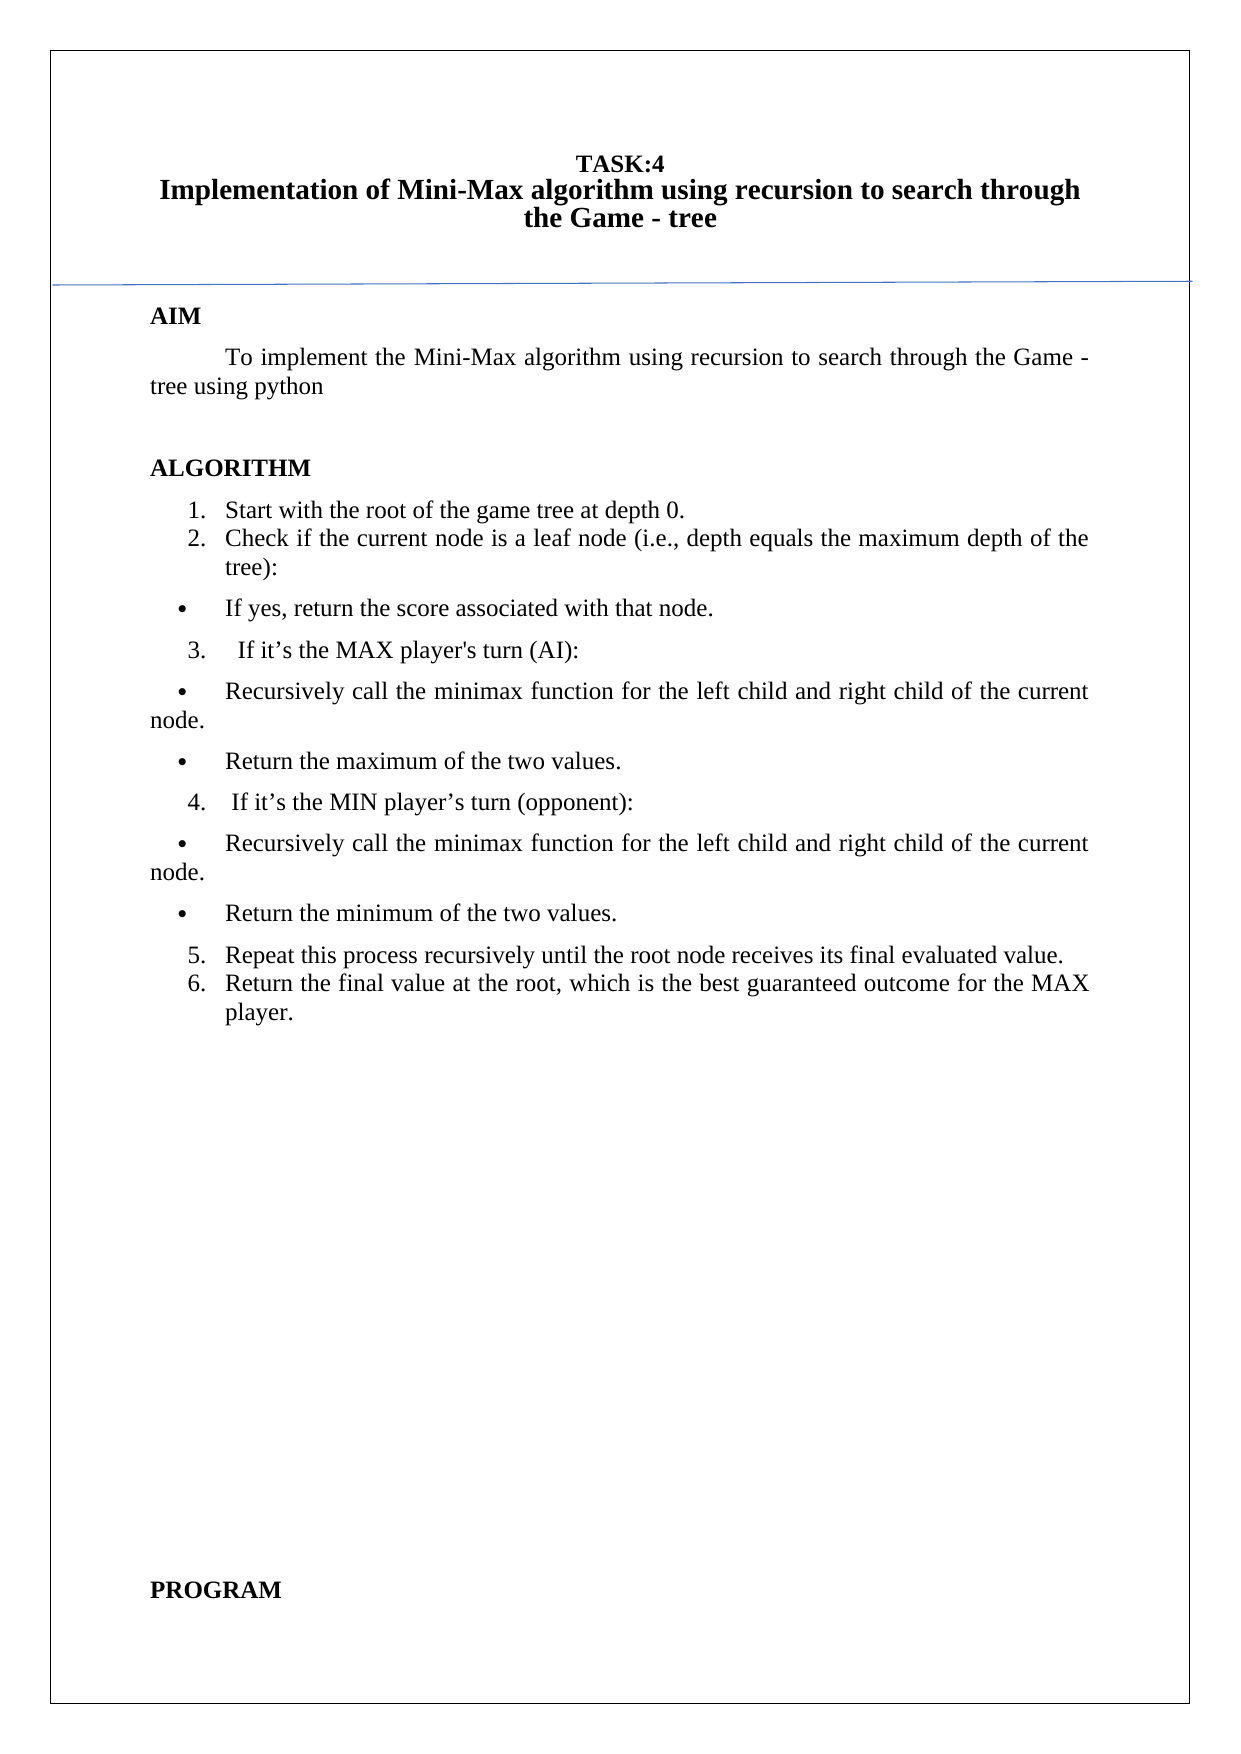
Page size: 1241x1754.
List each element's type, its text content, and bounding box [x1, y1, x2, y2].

list Return the maximum of the two values. [150, 746, 1090, 775]
list If it’s the MAX player's turn (AI): [187, 635, 1090, 663]
list Return the final value at the root, which is the best guaranteed outcome for the MAX player. [187, 968, 1090, 1026]
list Return the minimum of the two values. [150, 898, 1090, 927]
text PROGRAM [150, 1575, 1090, 1603]
text To implement the Mini-Max algorithm using recursion to search through the Game - tree using python [150, 342, 1090, 400]
list If yes, return the score associated with that node. [150, 593, 1090, 622]
list Start with the root of the game tree at depth 0. [187, 495, 1090, 523]
text AIM [150, 301, 1090, 330]
list Recursively call the minimax function for the left child and right child of the current node. [150, 828, 1090, 886]
list If it’s the MIN player’s turn (opponent): [187, 787, 1090, 816]
list Check if the current node is a leaf node (i.e., depth equals the maximum depth of the tree): [187, 523, 1090, 581]
list Repeat this process recursively until the root node receives its final evaluated value. [187, 940, 1090, 968]
text ALGORITHM [150, 453, 1090, 482]
text Implementation of Mini-Max algorithm using recursion to search through the Game - tree [150, 178, 1090, 233]
list Recursively call the minimax function for the left child and right child of the current node. [150, 676, 1090, 733]
text TASK:4 [150, 150, 1090, 178]
